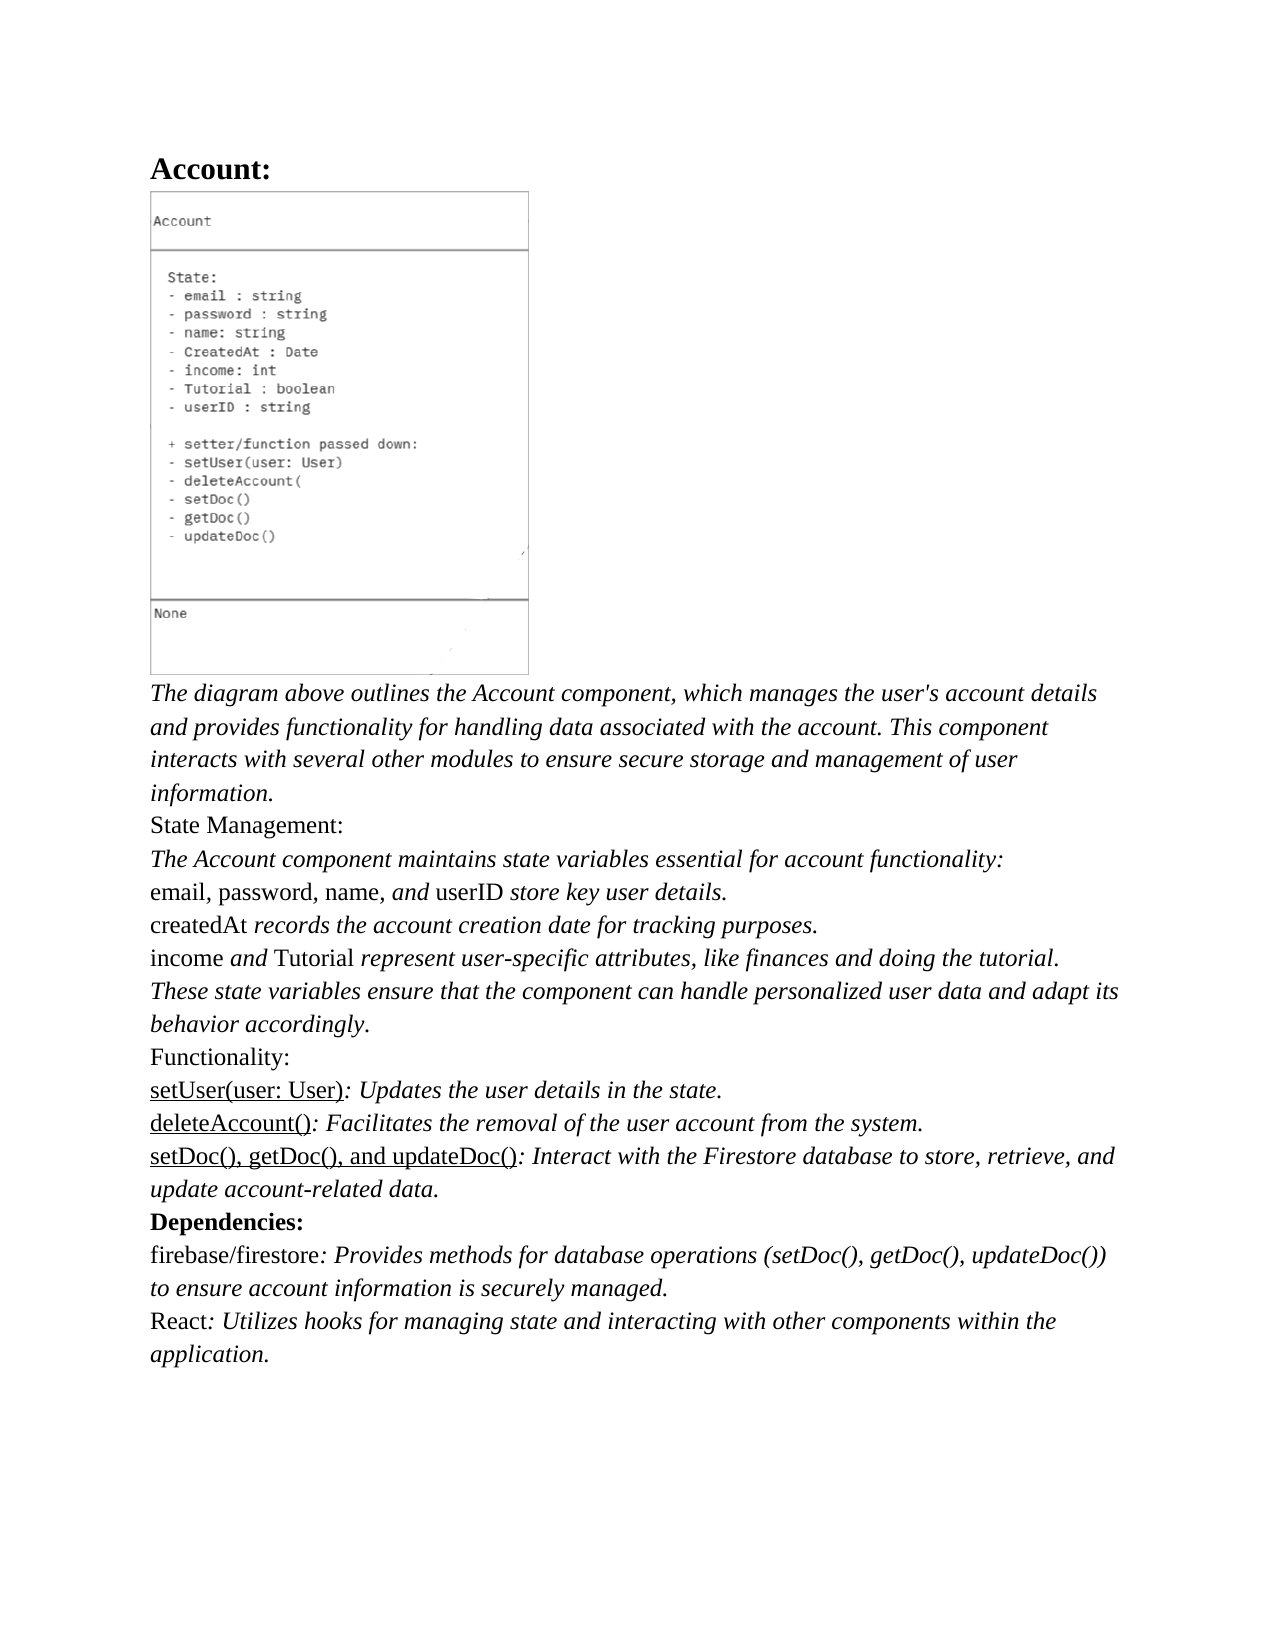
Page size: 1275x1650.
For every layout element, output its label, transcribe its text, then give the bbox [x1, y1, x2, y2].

text income and Tutorial represent user-specific attributes, like finances and doing the tutorial. [150, 943, 1125, 971]
text firebase/firestore: Provides methods for database operations (setDoc(), getDoc(), updateDoc()) to ensure account information is securely managed. [150, 1240, 1125, 1302]
picture [150, 191, 529, 675]
text setDoc(), getDoc(), and updateDoc(): Interact with the Firestore database to store, retrieve, and update account-related data. [150, 1141, 1125, 1203]
text The Account component maintains state variables essential for account functionality: [150, 844, 1125, 872]
text Functionality: [150, 1042, 1125, 1071]
text The diagram above outlines the Account component, which manages the user's account details and provides functionality for handling data associated with the account. This component interacts with several other modules to ensure secure storage and management of user information. [150, 678, 1125, 806]
text These state variables ensure that the component can handle personalized user data and adapt its behavior accordingly. [150, 976, 1125, 1037]
text deleteAccount(): Facilitates the removal of the user account from the system. [150, 1108, 1125, 1137]
text React: Utilizes hooks for managing state and interacting with other components within the application. [150, 1306, 1125, 1368]
text Dependencies: [150, 1207, 1125, 1236]
text State Management: [150, 811, 1125, 839]
text createdAt records the account creation date for tracking purposes. [150, 910, 1125, 938]
text email, password, name, and userID store key user details. [150, 877, 1125, 905]
text Account: [150, 150, 1125, 186]
text setUser(user: User): Updates the user details in the state. [150, 1075, 1125, 1103]
